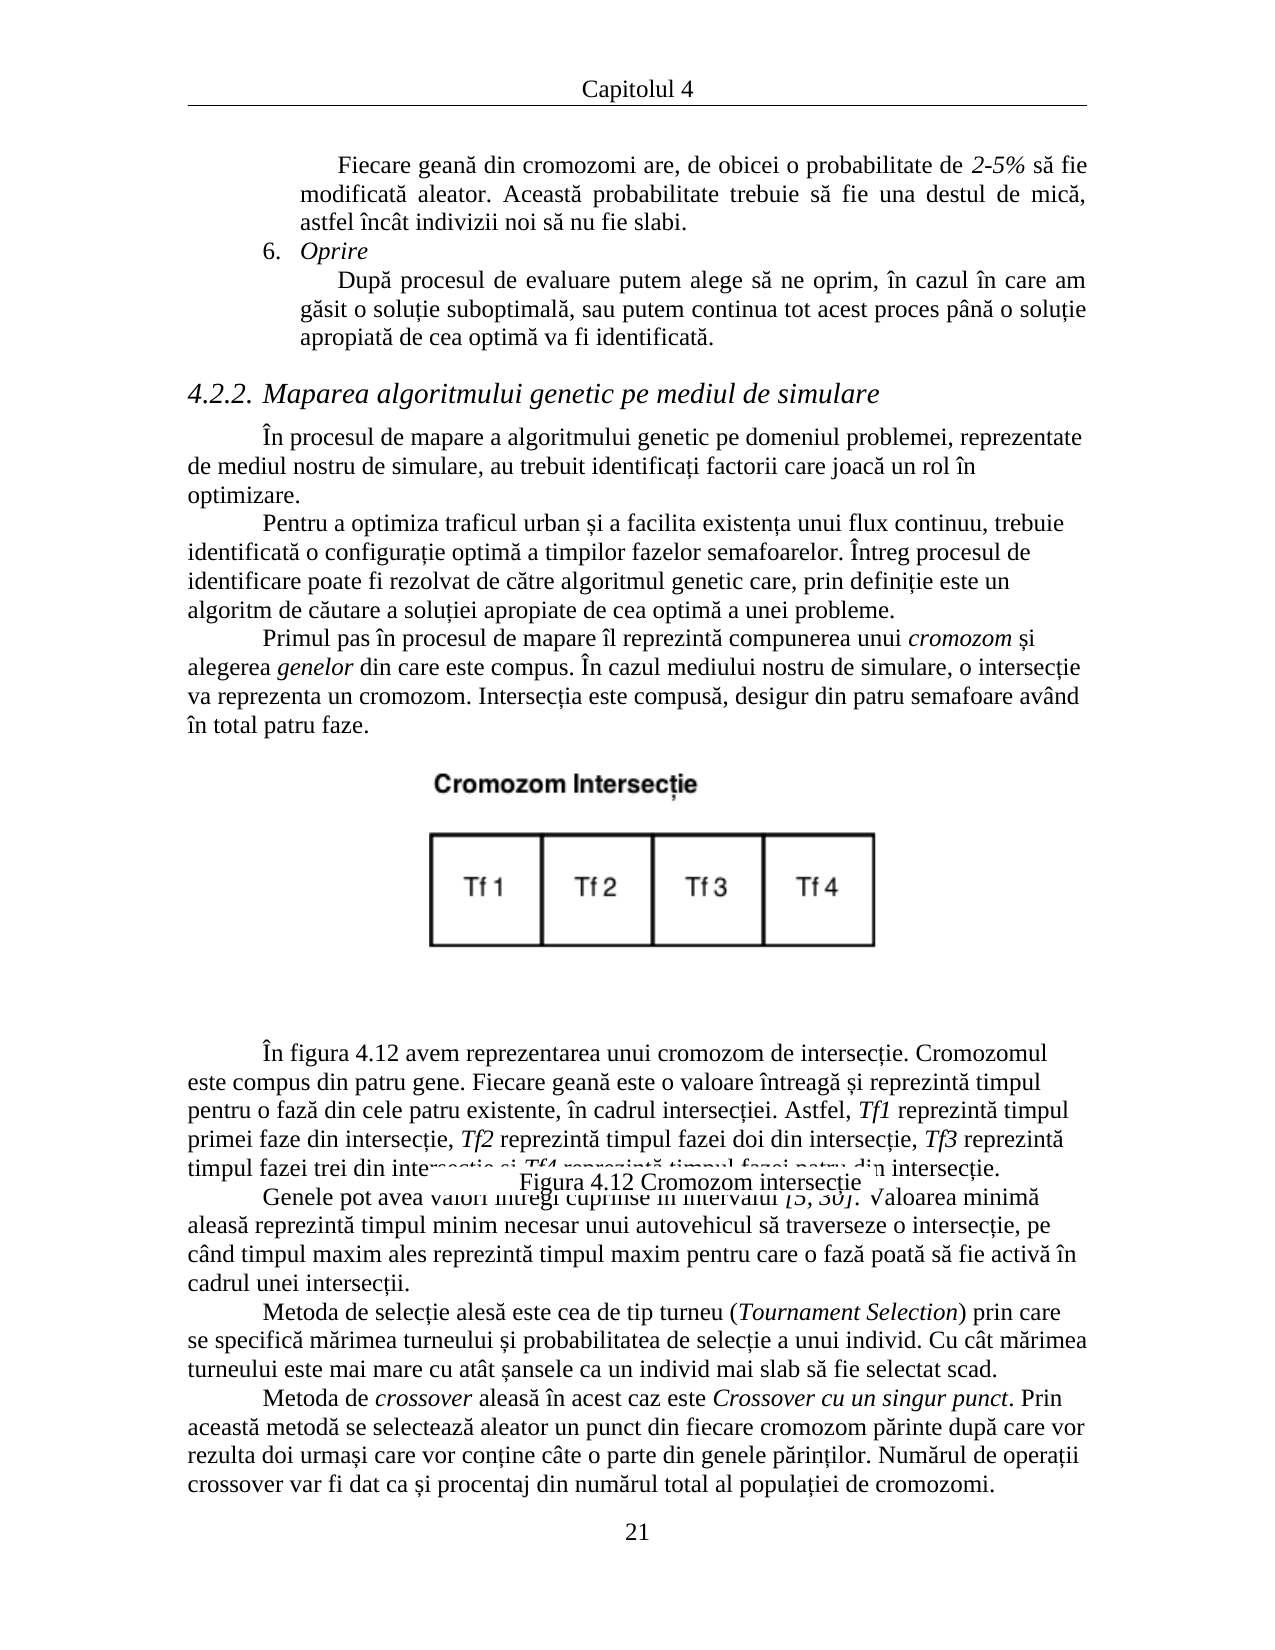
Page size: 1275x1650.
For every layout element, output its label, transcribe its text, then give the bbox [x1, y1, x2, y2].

list Oprire [262, 236, 1087, 265]
text După procesul de evaluare putem alege să ne oprim, în cazul în care am găsit o soluție suboptimală, sau putem continua tot acest proces până o soluție apropiată de cea optimă va fi identificată. [300, 265, 1087, 351]
text Primul pas în procesul de mapare îl reprezintă compunerea unui cromozom și alegerea genelor din care este compus. În cazul mediului nostru de simulare, o intersecție va reprezenta un cromozom. Intersecția este compusă, desigur din patru semafoare având în total patru faze. [187, 623, 1087, 738]
picture [429, 767, 877, 952]
text Metoda de selecție alesă este cea de tip turneu (Tournament Selection) prin care se specifică mărimea turneului și probabilitatea de selecție a unui individ. Cu cât mărimea turneului este mai mare cu atât șansele ca un individ mai slab să fie selectat scad. [187, 1297, 1087, 1383]
text Fiecare geană din cromozomi are, de obicei o probabilitate de 2-5% să fie modificată aleator. Această probabilitate trebuie să fie una destul de mică, astfel încât indivizii noi să nu fie slabi. [300, 150, 1087, 236]
text Metoda de crossover aleasă în acest caz este Crossover cu un singur punct. Prin această metodă se selectează aleator un punct din fiecare cromozom părinte după care vor rezulta doi urmași care vor conține câte o parte din genele părinților. Numărul de operații crossover var fi dat ca și procentaj din numărul total al populației de cromozomi. [187, 1383, 1087, 1498]
text Genele pot avea valori întregi cuprinse în intervalul [5, 30]. Valoarea minimă aleasă reprezintă timpul minim necesar unui autovehicul să traverseze o intersecție, pe când timpul maxim ales reprezintă timpul maxim pentru care o fază poată să fie activă în cadrul unei intersecții. [187, 1182, 1087, 1297]
subtitle Maparea algoritmului genetic pe mediul de simulare [187, 376, 1087, 410]
text Pentru a optimiza traficul urban și a facilita existența unui flux continuu, trebuie identificată o configurație optimă a timpilor fazelor semafoarelor. Întreg procesul de identificare poate fi rezolvat de către algoritmul genetic care, prin definiție este un algoritm de căutare a soluției apropiate de cea optimă a unei probleme. [187, 508, 1087, 623]
text În figura 4.12 avem reprezentarea unui cromozom de intersecție. Cromozomul este compus din patru gene. Fiecare geană este o valoare întreagă și reprezintă timpul pentru o fază din cele patru existente, în cadrul intersecției. Astfel, Tf1 reprezintă timpul primei faze din intersecție, Tf2 reprezintă timpul fazei doi din intersecție, Tf3 reprezintă timpul fazei trei din intersecție și Tf4 reprezintă timpul fazei patru din intersecție. [187, 1038, 1087, 1182]
text În procesul de mapare a algoritmului genetic pe domeniul problemei, reprezentate de mediul nostru de simulare, au trebuit identificați factorii care joacă un rol în optimizare. [187, 422, 1087, 508]
